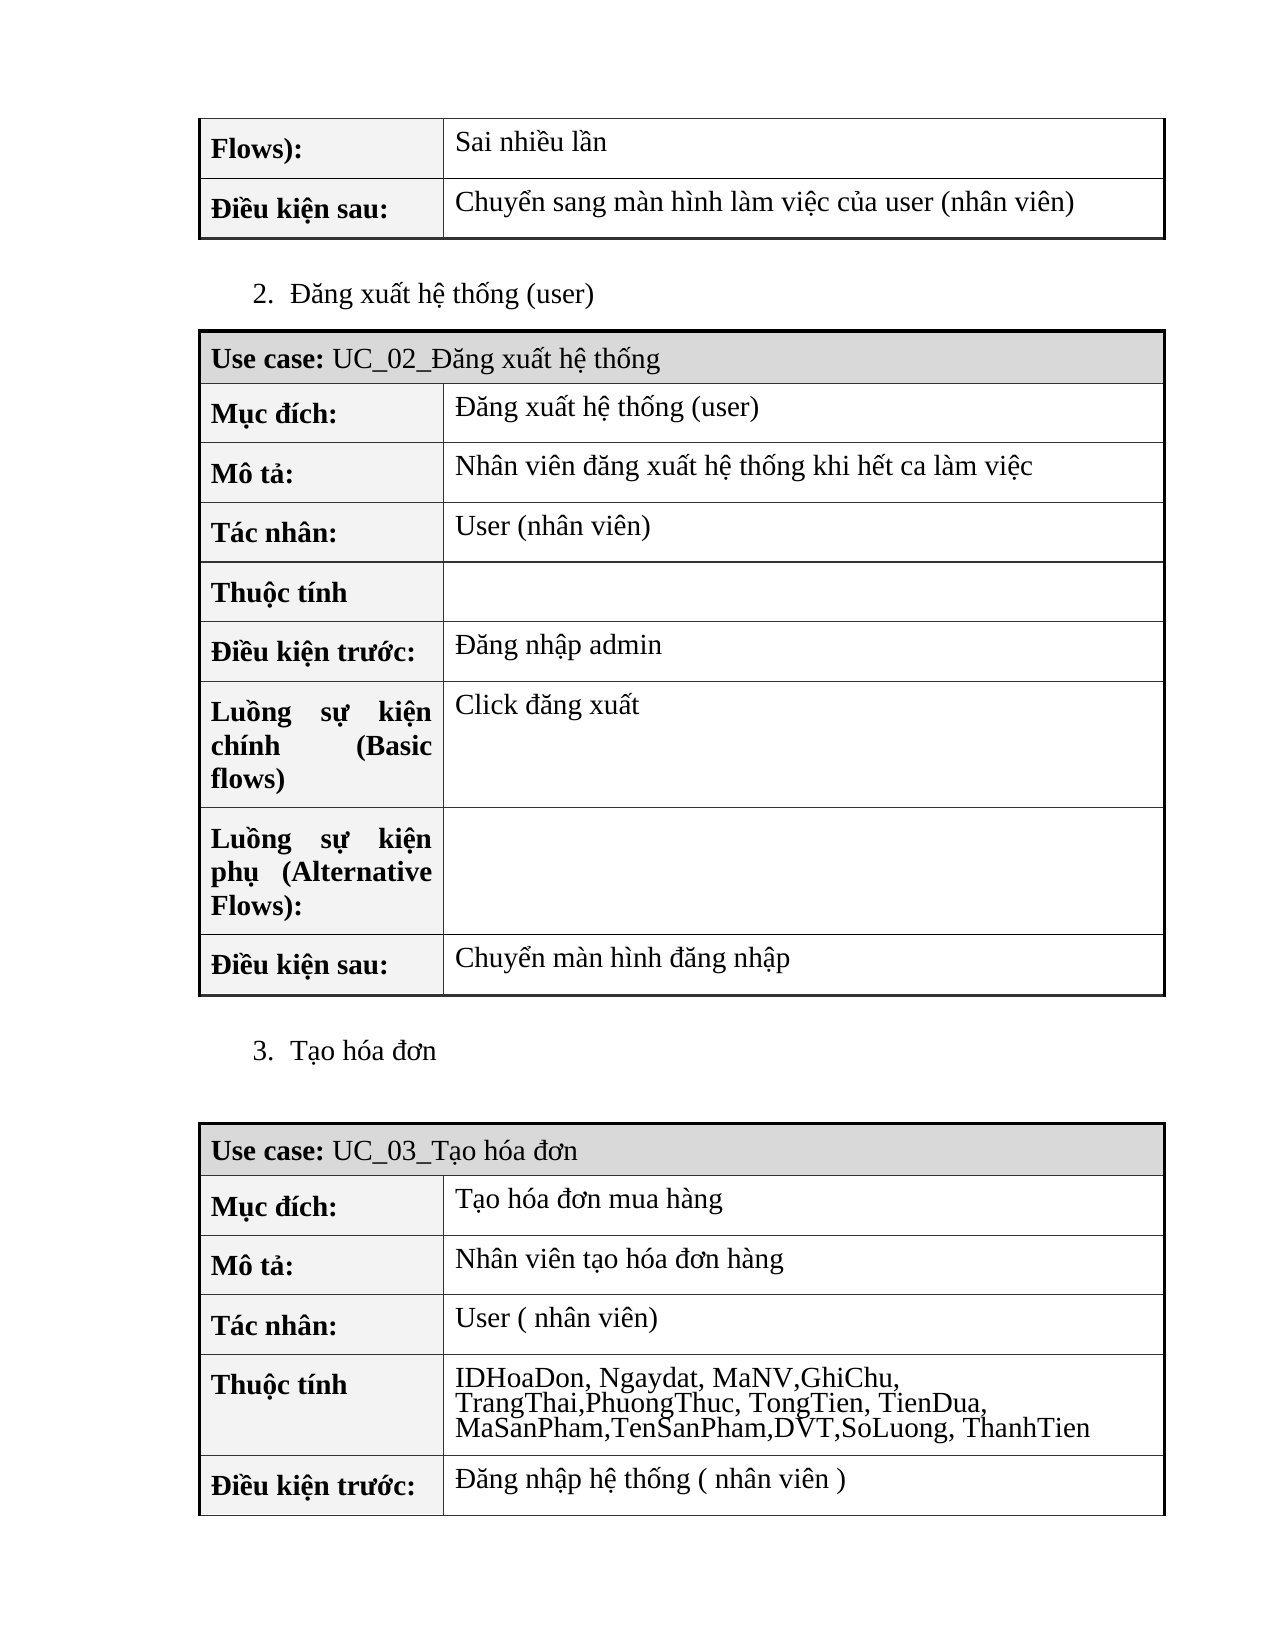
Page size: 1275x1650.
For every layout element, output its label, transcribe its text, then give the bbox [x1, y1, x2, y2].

table_cell Luồng sự kiện phụ (Alternative Flows): [201, 808, 443, 934]
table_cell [444, 119, 1163, 178]
table_cell IDHoaDon, Ngaydat, MaNV,GhiChu, TrangThai,PhuongThuc, TongTien, TienDua, MaSanPham,TenSanPham,DVT,SoLuong, ThanhTien [444, 1355, 1163, 1455]
table_cell Điều kiện trước: [201, 1456, 443, 1514]
table_cell [444, 808, 1163, 934]
table_cell Điều kiện trước: [201, 622, 443, 681]
table_cell User ( nhân viên) [444, 1295, 1163, 1354]
table_cell Đăng nhập admin [444, 622, 1163, 681]
table_header Use case: UC_02_Đăng xuất hệ thống [201, 333, 1163, 383]
table_cell Tạo hóa đơn mua hàng [444, 1176, 1163, 1235]
table_cell User (nhân viên) [444, 503, 1163, 561]
table_cell Mô tả: [201, 443, 443, 502]
table_cell Nhân viên đăng xuất hệ thống khi hết ca làm việc [444, 443, 1163, 502]
table_cell Mục đích: [201, 384, 443, 442]
table_cell Đăng xuất hệ thống (user) [444, 384, 1163, 442]
table_cell Điều kiện sau: [201, 935, 443, 993]
table_cell Thuộc tính [201, 563, 443, 621]
table_cell Điều kiện sau: [201, 179, 443, 237]
table_cell Đăng nhập hệ thống ( nhân viên ) [444, 1456, 1163, 1514]
table_cell Nhân viên tạo hóa đơn hàng [444, 1236, 1163, 1294]
table_cell Tác nhân: [201, 503, 443, 561]
table_cell Mô tả: [201, 1236, 443, 1294]
table_cell Luồng sự kiện chính (Basic flows) [201, 682, 443, 807]
table_cell Mục đích: [201, 1176, 443, 1235]
list Đăng xuất hệ thống (user) [252, 277, 1186, 310]
table_cell Chuyển sang màn hình làm việc của user (nhân viên) [444, 179, 1163, 237]
table_cell [444, 563, 1163, 621]
table_header Use case: UC_03_Tạo hóa đơn [201, 1125, 1163, 1175]
table_cell Click đăng xuất [444, 682, 1163, 807]
list Tạo hóa đơn [252, 1033, 1186, 1066]
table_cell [201, 119, 443, 178]
table_cell Thuộc tính [201, 1355, 443, 1455]
table_cell Tác nhân: [201, 1295, 443, 1354]
table_cell Chuyển màn hình đăng nhập [444, 935, 1163, 993]
